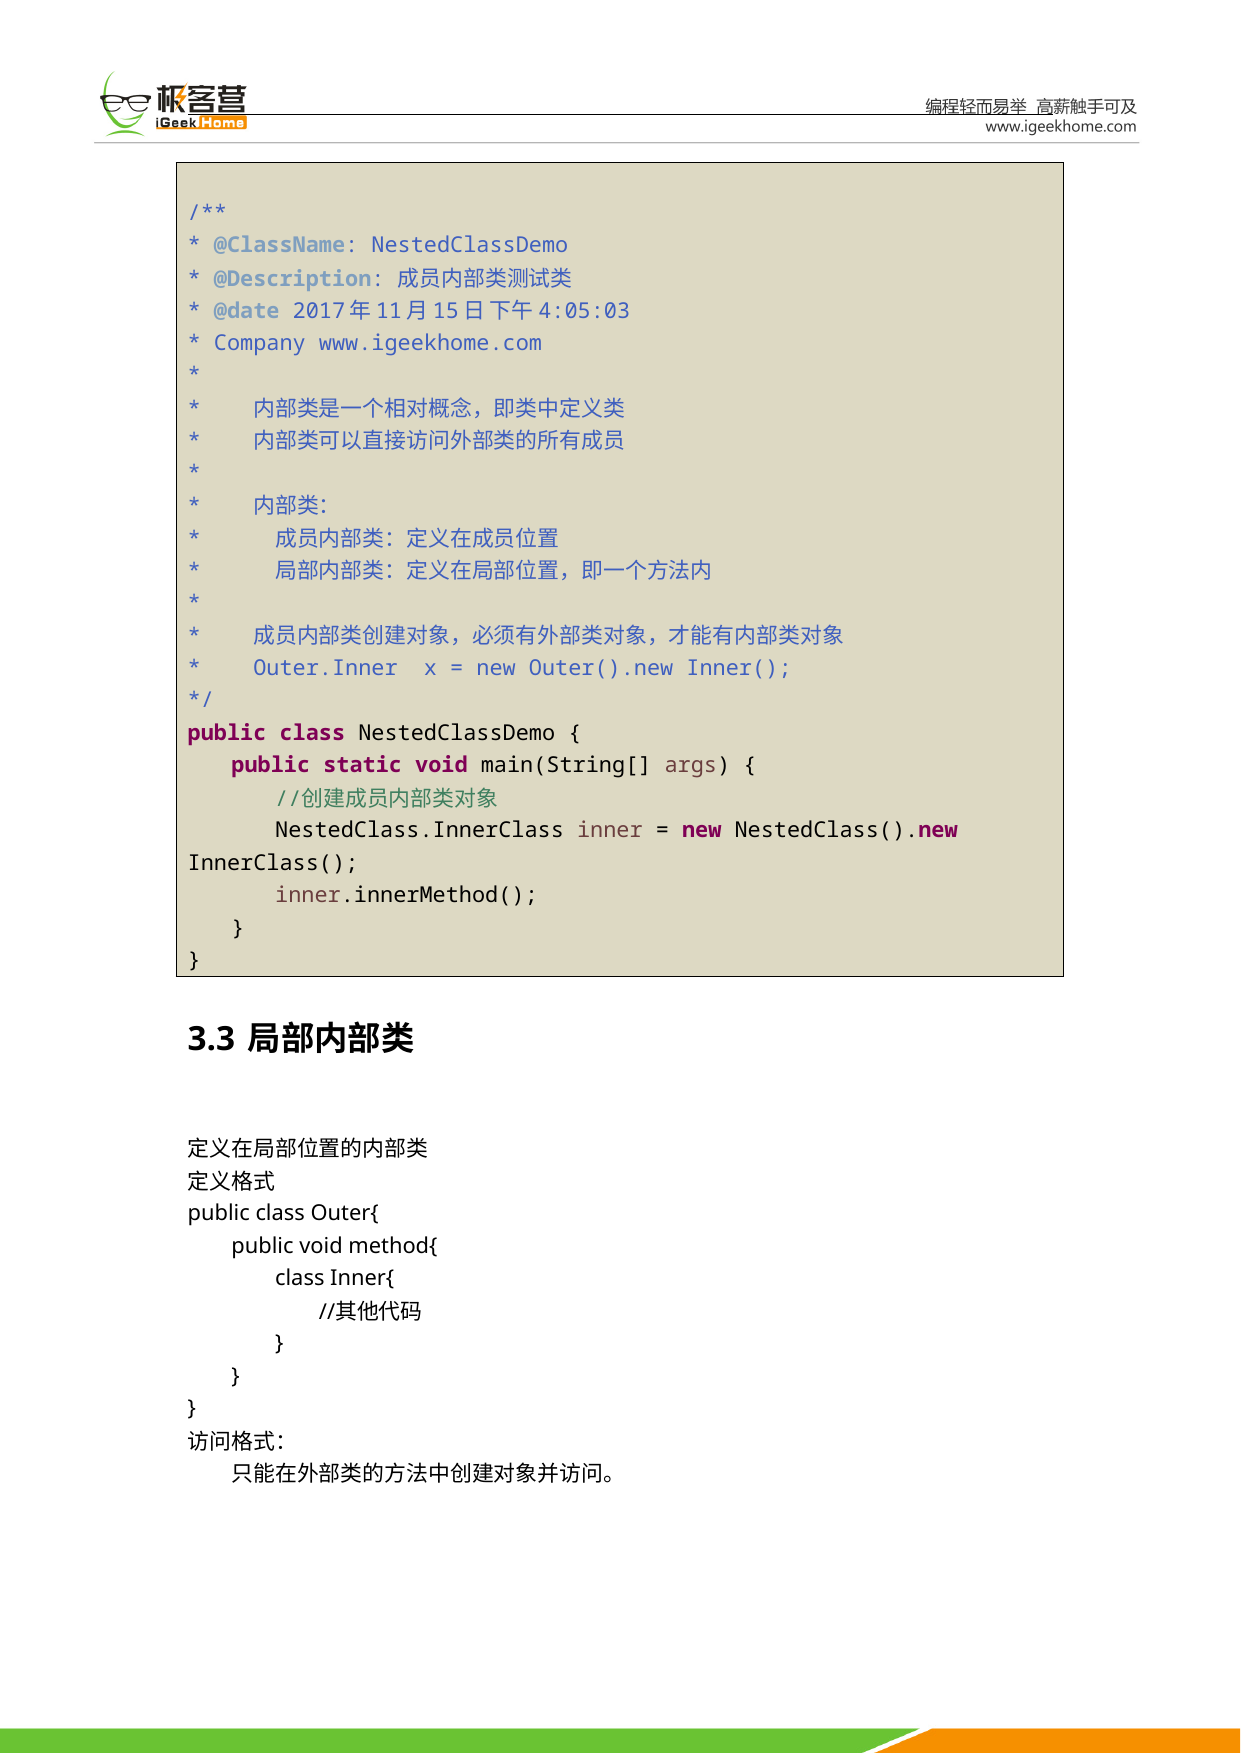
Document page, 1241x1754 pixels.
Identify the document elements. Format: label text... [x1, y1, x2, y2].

text class Inner{ [187, 1261, 1053, 1293]
text 定义格式 [187, 1163, 1053, 1196]
picture [0, 1690, 1241, 1753]
text } [187, 1391, 1053, 1423]
text 定义在局部位置的内部类 [187, 1131, 1053, 1163]
text 访问格式： [187, 1423, 1053, 1456]
text public class Outer{ [187, 1196, 1053, 1228]
text 只能在外部类的方法中创建对象并访问。 [187, 1456, 1053, 1488]
text } [187, 1358, 1053, 1391]
text public void method{ [187, 1228, 1053, 1261]
picture [0, 1, 1241, 151]
text } [187, 1326, 1053, 1358]
text //其他代码 [187, 1293, 1053, 1326]
subtitle 局部内部类 [187, 1004, 1053, 1069]
